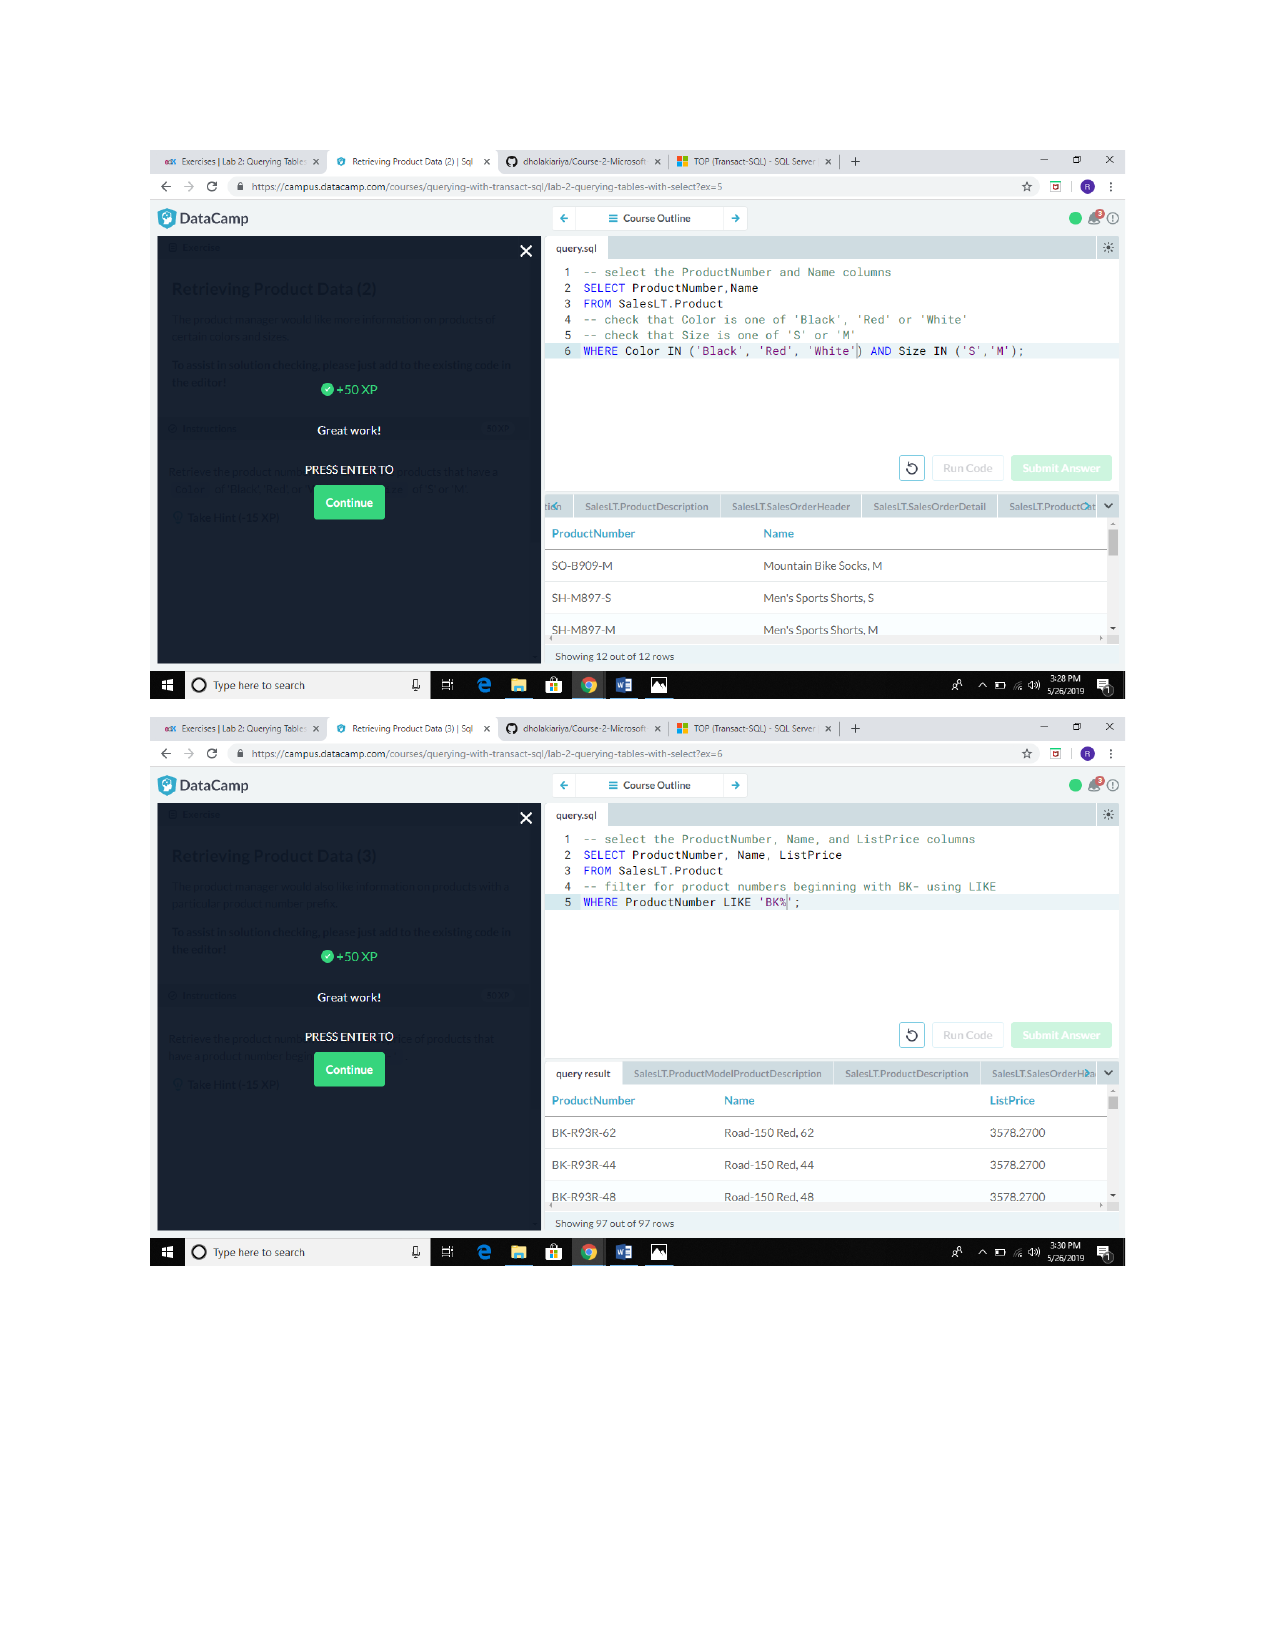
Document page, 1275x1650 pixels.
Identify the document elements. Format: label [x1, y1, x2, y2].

picture [150, 717, 1125, 1266]
picture [150, 150, 1125, 699]
